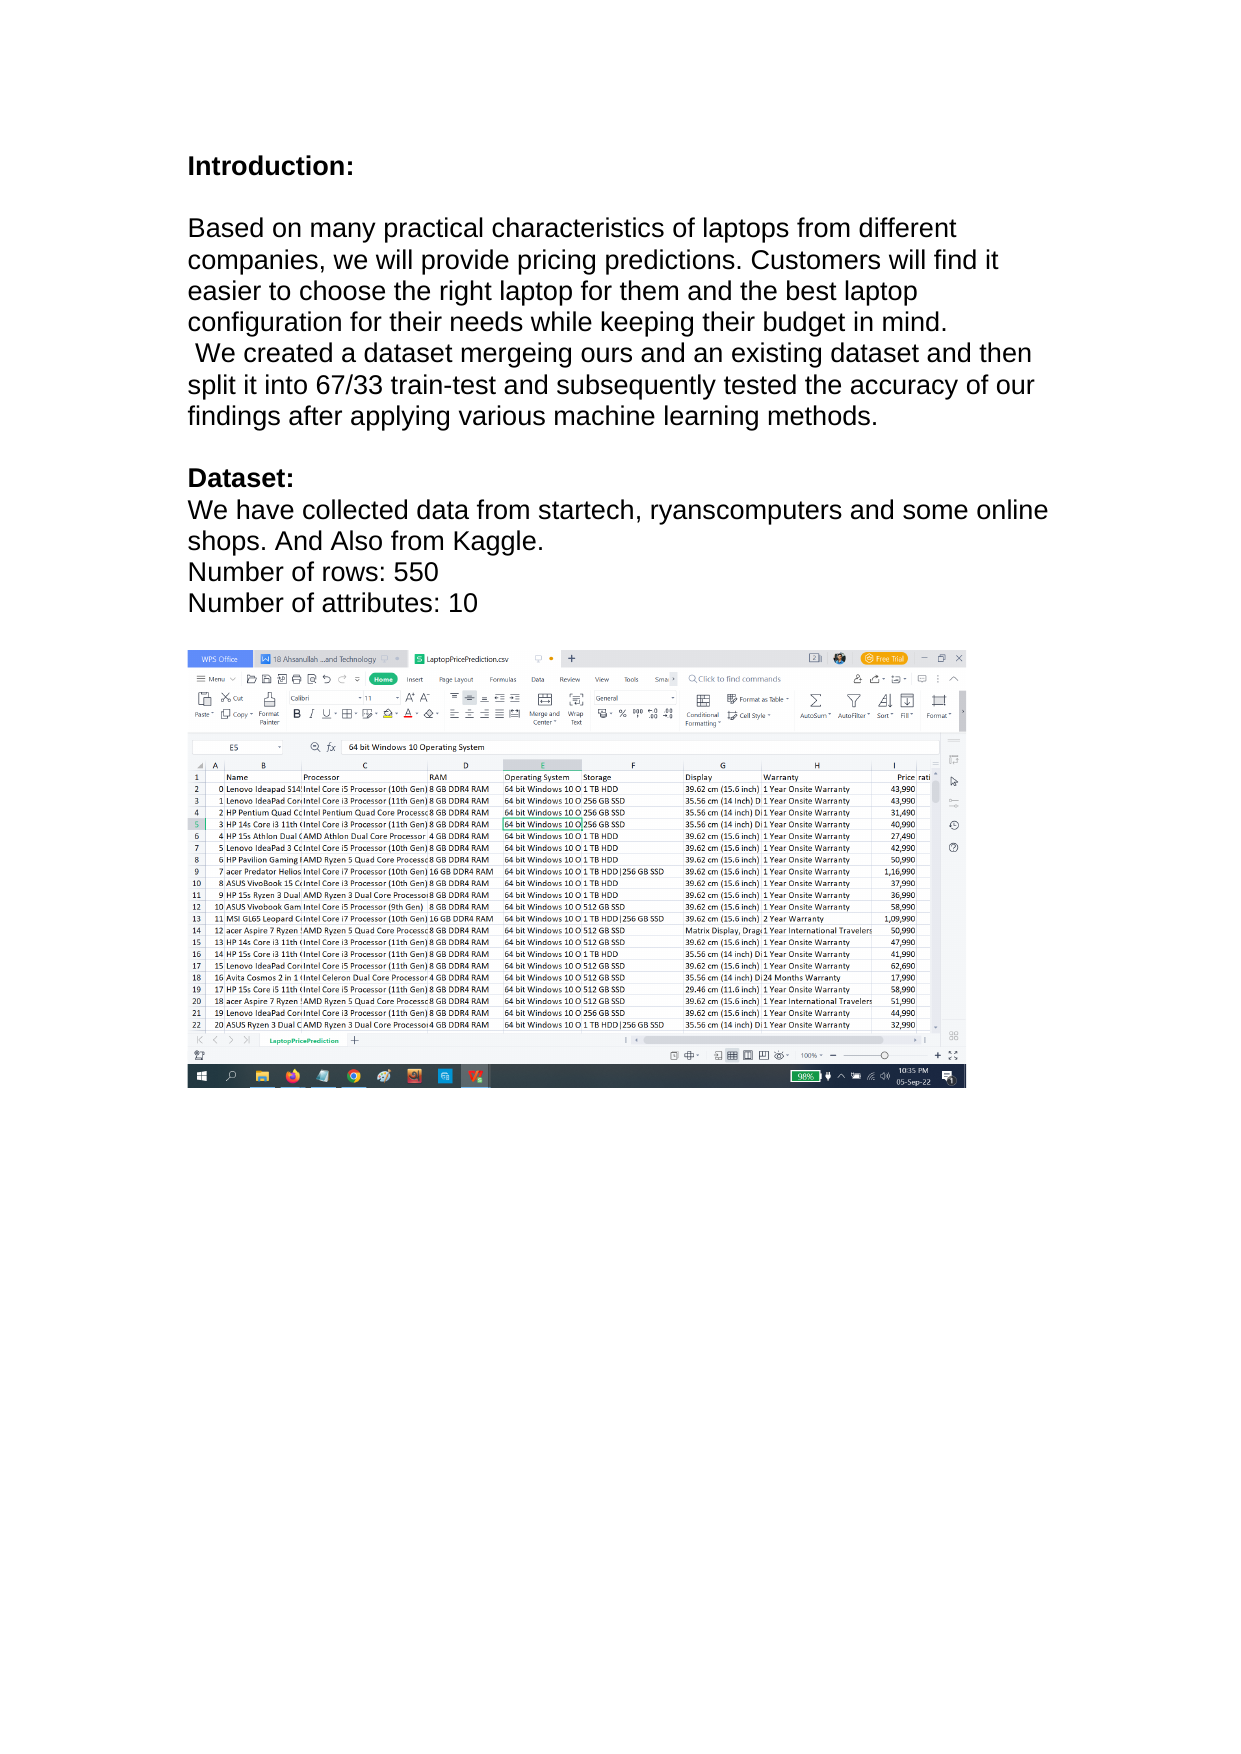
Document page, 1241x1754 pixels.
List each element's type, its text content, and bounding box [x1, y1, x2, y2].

text Dataset: [187, 462, 1053, 494]
text Number of rows: 550 [187, 556, 1053, 587]
text Number of attributes: 10 [187, 587, 1053, 619]
text Based on many practical characteristics of laptops from different companies, we will provide pricing predictions. Customers will find it easier to choose the right laptop for them and the best laptop configuration for their needs while keeping their budget in mind. [187, 212, 1053, 337]
text Introduction: [187, 150, 1053, 181]
text We have collected data from startech, ryanscomputers and some online shops. And Also from Kaggle. [187, 494, 1053, 556]
text We created a dataset mergeing ours and an existing dataset and then split it into 67/33 train-test and subsequently tested the accuracy of our findings after applying various machine learning methods. [187, 337, 1053, 431]
picture [187, 650, 967, 1088]
